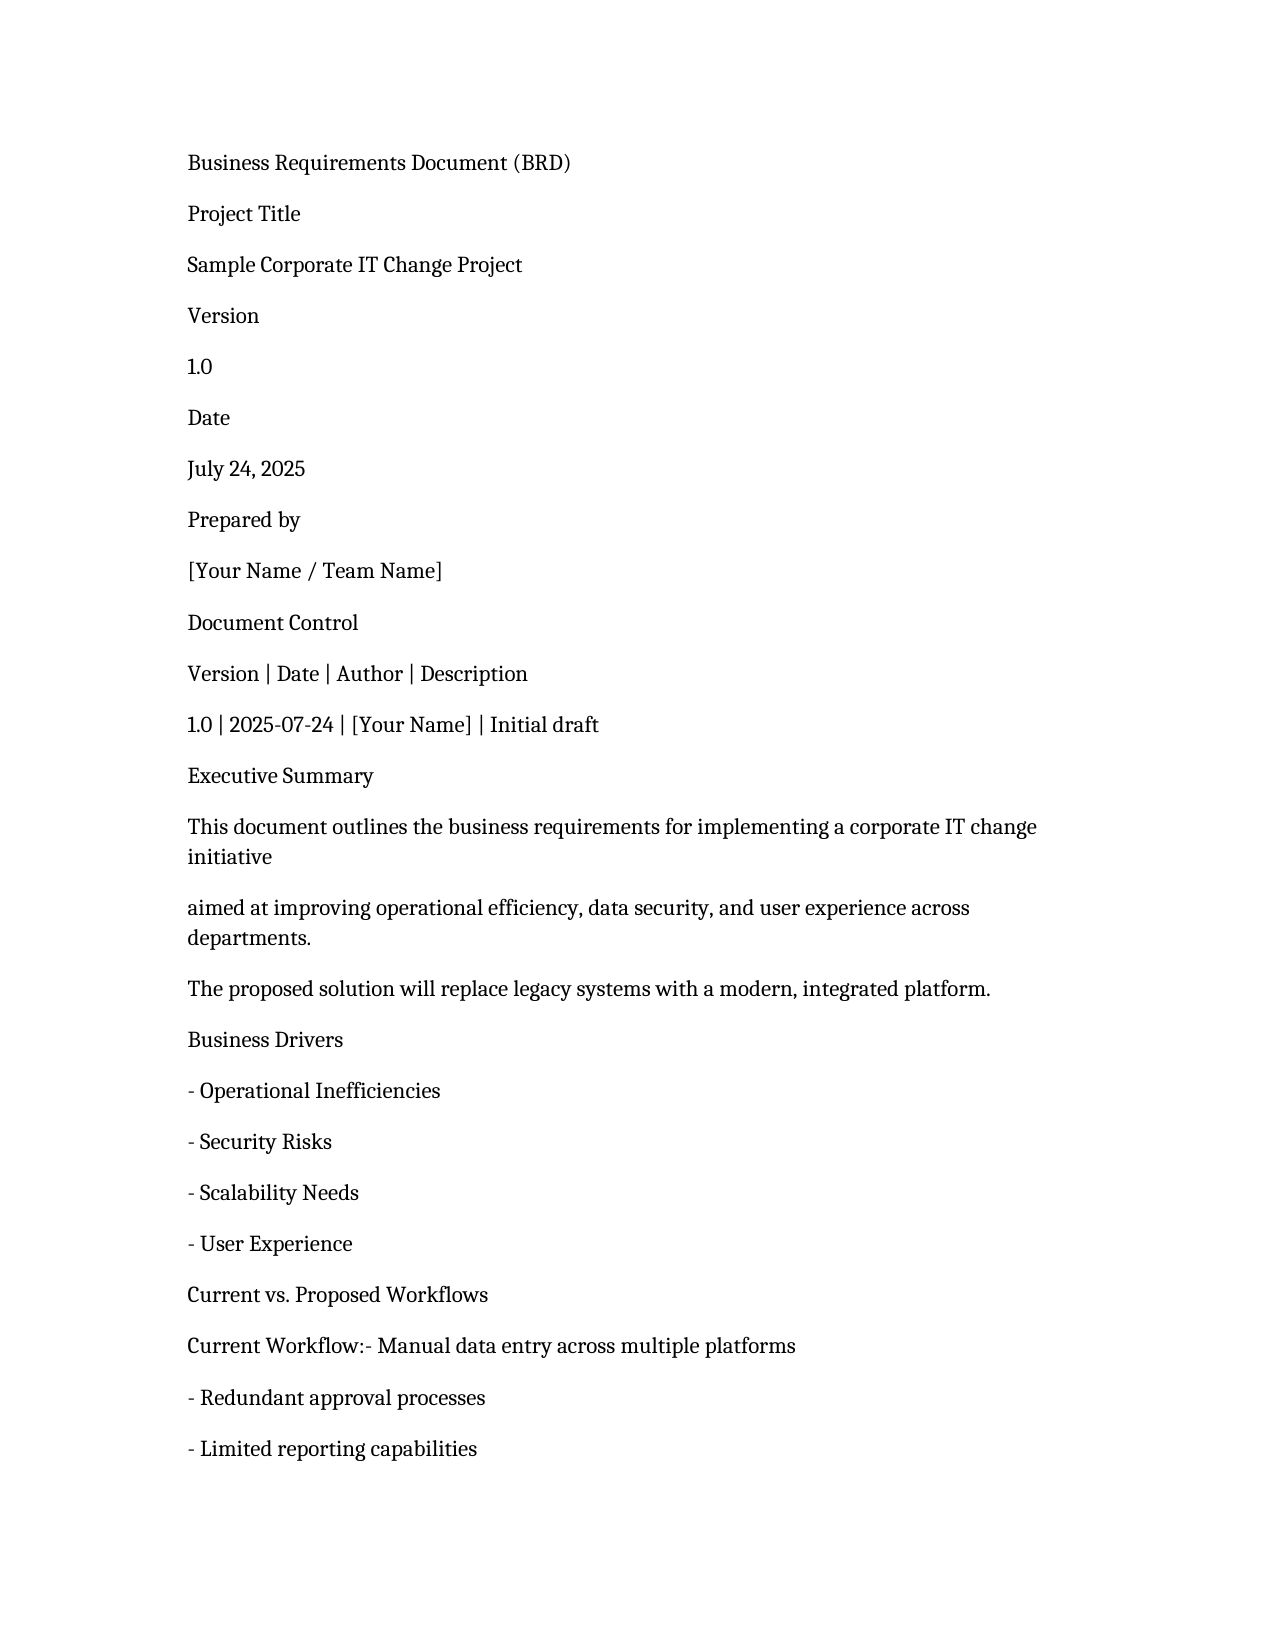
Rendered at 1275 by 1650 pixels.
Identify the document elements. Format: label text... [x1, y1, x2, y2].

text Prepared by [187, 507, 1087, 534]
text 1.0 [187, 354, 1087, 381]
text - User Experience [187, 1231, 1087, 1258]
text - Operational Inefficiencies [187, 1078, 1087, 1104]
text 1.0 | 2025-07-24 | [Your Name] | Initial draft [187, 711, 1087, 738]
text Date [187, 405, 1087, 432]
text Business Drivers [187, 1027, 1087, 1053]
text This document outlines the business requirements for implementing a corporate IT change initiative [187, 813, 1087, 870]
text Project Title [187, 201, 1087, 227]
text - Redundant approval processes [187, 1384, 1087, 1411]
text - Security Risks [187, 1129, 1087, 1156]
text Current Workflow:- Manual data entry across multiple platforms [187, 1333, 1087, 1360]
text Executive Summary [187, 762, 1087, 789]
text The proposed solution will replace legacy systems with a modern, integrated platform. [187, 976, 1087, 1002]
text Version | Date | Author | Description [187, 660, 1087, 687]
text Business Requirements Document (BRD) [187, 150, 1087, 176]
text - Limited reporting capabilities [187, 1435, 1087, 1462]
text July 24, 2025 [187, 456, 1087, 483]
text Current vs. Proposed Workflows [187, 1282, 1087, 1309]
text Version [187, 303, 1087, 329]
text Document Control [187, 609, 1087, 636]
text [Your Name / Team Name] [187, 558, 1087, 585]
text Sample Corporate IT Change Project [187, 252, 1087, 278]
text - Scalability Needs [187, 1180, 1087, 1207]
text aimed at improving operational efficiency, data security, and user experience across departments. [187, 895, 1087, 951]
